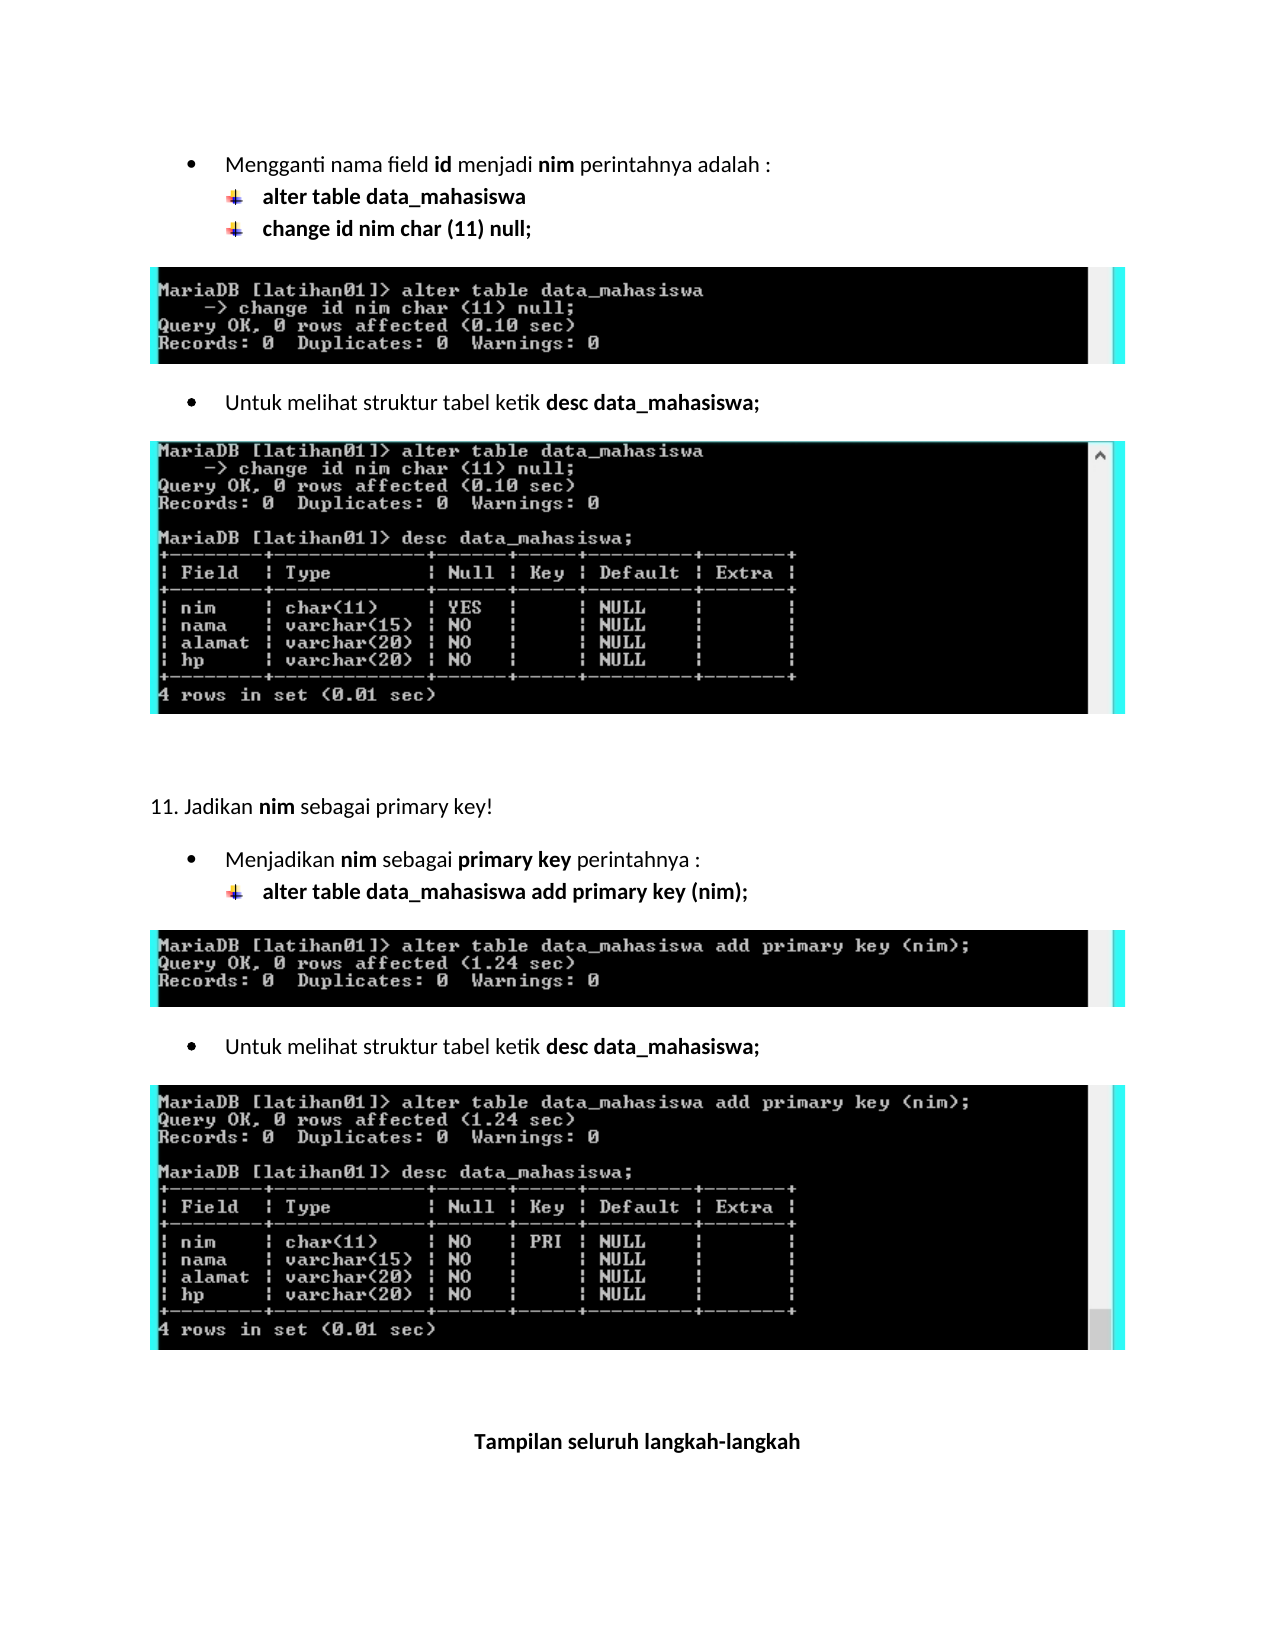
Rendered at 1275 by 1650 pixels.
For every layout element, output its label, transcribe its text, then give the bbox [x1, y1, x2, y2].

picture [226, 883, 243, 900]
picture [150, 930, 1125, 1007]
picture [150, 267, 1125, 364]
list alter table data_mahasiswa add primary key (nim); [225, 877, 1125, 905]
list alter table data_mahasiswa [225, 182, 1125, 210]
list Menjadikan nim sebagai primary key perintahnya : [187, 845, 1125, 873]
picture [150, 441, 1125, 714]
list change id nim char (11) null; [225, 214, 1125, 242]
list Mengganti nama field id menjadi nim perintahnya adalah : [187, 150, 1125, 178]
list Untuk melihat struktur tabel ketik desc data_mahasiswa; [187, 1032, 1125, 1060]
text 11. Jadikan nim sebagai primary key! [150, 792, 1125, 820]
picture [226, 188, 243, 205]
list Untuk melihat struktur tabel ketik desc data_mahasiswa; [187, 388, 1125, 416]
picture [150, 1085, 1125, 1350]
picture [226, 220, 243, 237]
text Tampilan seluruh langkah-langkah [150, 1427, 1125, 1455]
